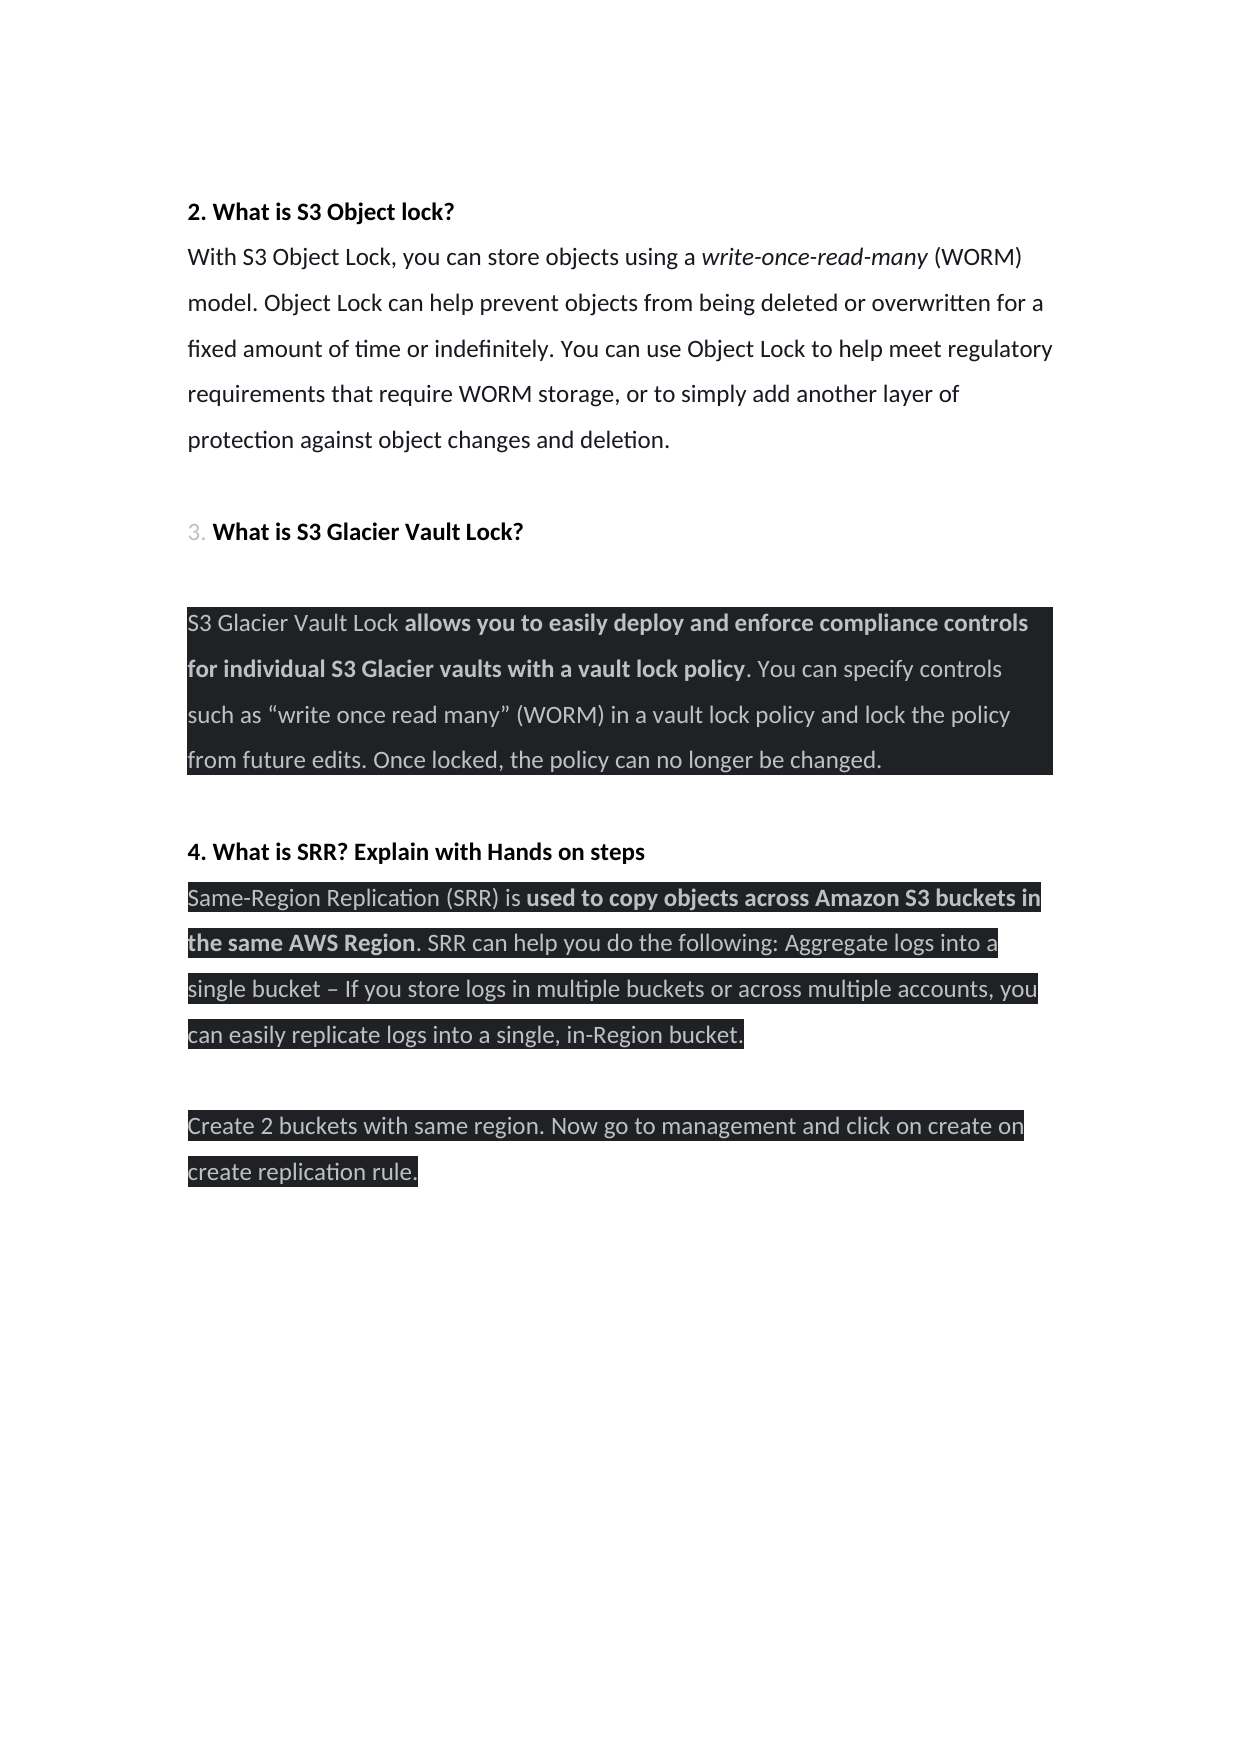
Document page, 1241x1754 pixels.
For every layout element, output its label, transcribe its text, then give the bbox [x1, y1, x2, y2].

text S3 Glacier Vault Lock allows you to easily deploy and enforce compliance controls for individual S3 Glacier vaults with a vault lock policy. You can specify controls such as “write once read many” (WORM) in a vault lock policy and lock the policy from future edits. Once locked, the policy can no longer be changed. [187, 607, 1053, 775]
list Same-Region Replication (SRR) is used to copy objects across Amazon S3 buckets in the same AWS Region. SRR can help you do the following: Aggregate logs into a single bucket – If you store logs in multiple buckets or across multiple accounts, you can easily replicate logs into a single, in-Region bucket. [187, 882, 1053, 1049]
list What is S3 Glacier Vault Lock? [187, 516, 1053, 546]
list What is S3 Object lock? [187, 196, 1053, 226]
list Create 2 buckets with same region. Now go to management and click on create on create replication rule. [187, 1110, 1053, 1187]
list With S3 Object Lock, you can store objects using a write-once-read-many (WORM) model. Object Lock can help prevent objects from being deleted or overwritten for a fixed amount of time or indefinitely. You can use Object Lock to help meet regulatory requirements that require WORM storage, or to simply add another layer of protection against object changes and deletion. [187, 241, 1053, 345]
list With S3 Object Lock, you can store objects using a write-once-read-many (WORM) model. Object Lock can help prevent objects from being deleted or overwritten for a fixed amount of time or indefinitely. You can use Object Lock to help meet regulatory requirements that require WORM storage, or to simply add another layer of protection against object changes and deletion. [187, 347, 1053, 455]
list What is SRR? Explain with Hands on steps [187, 836, 1053, 866]
